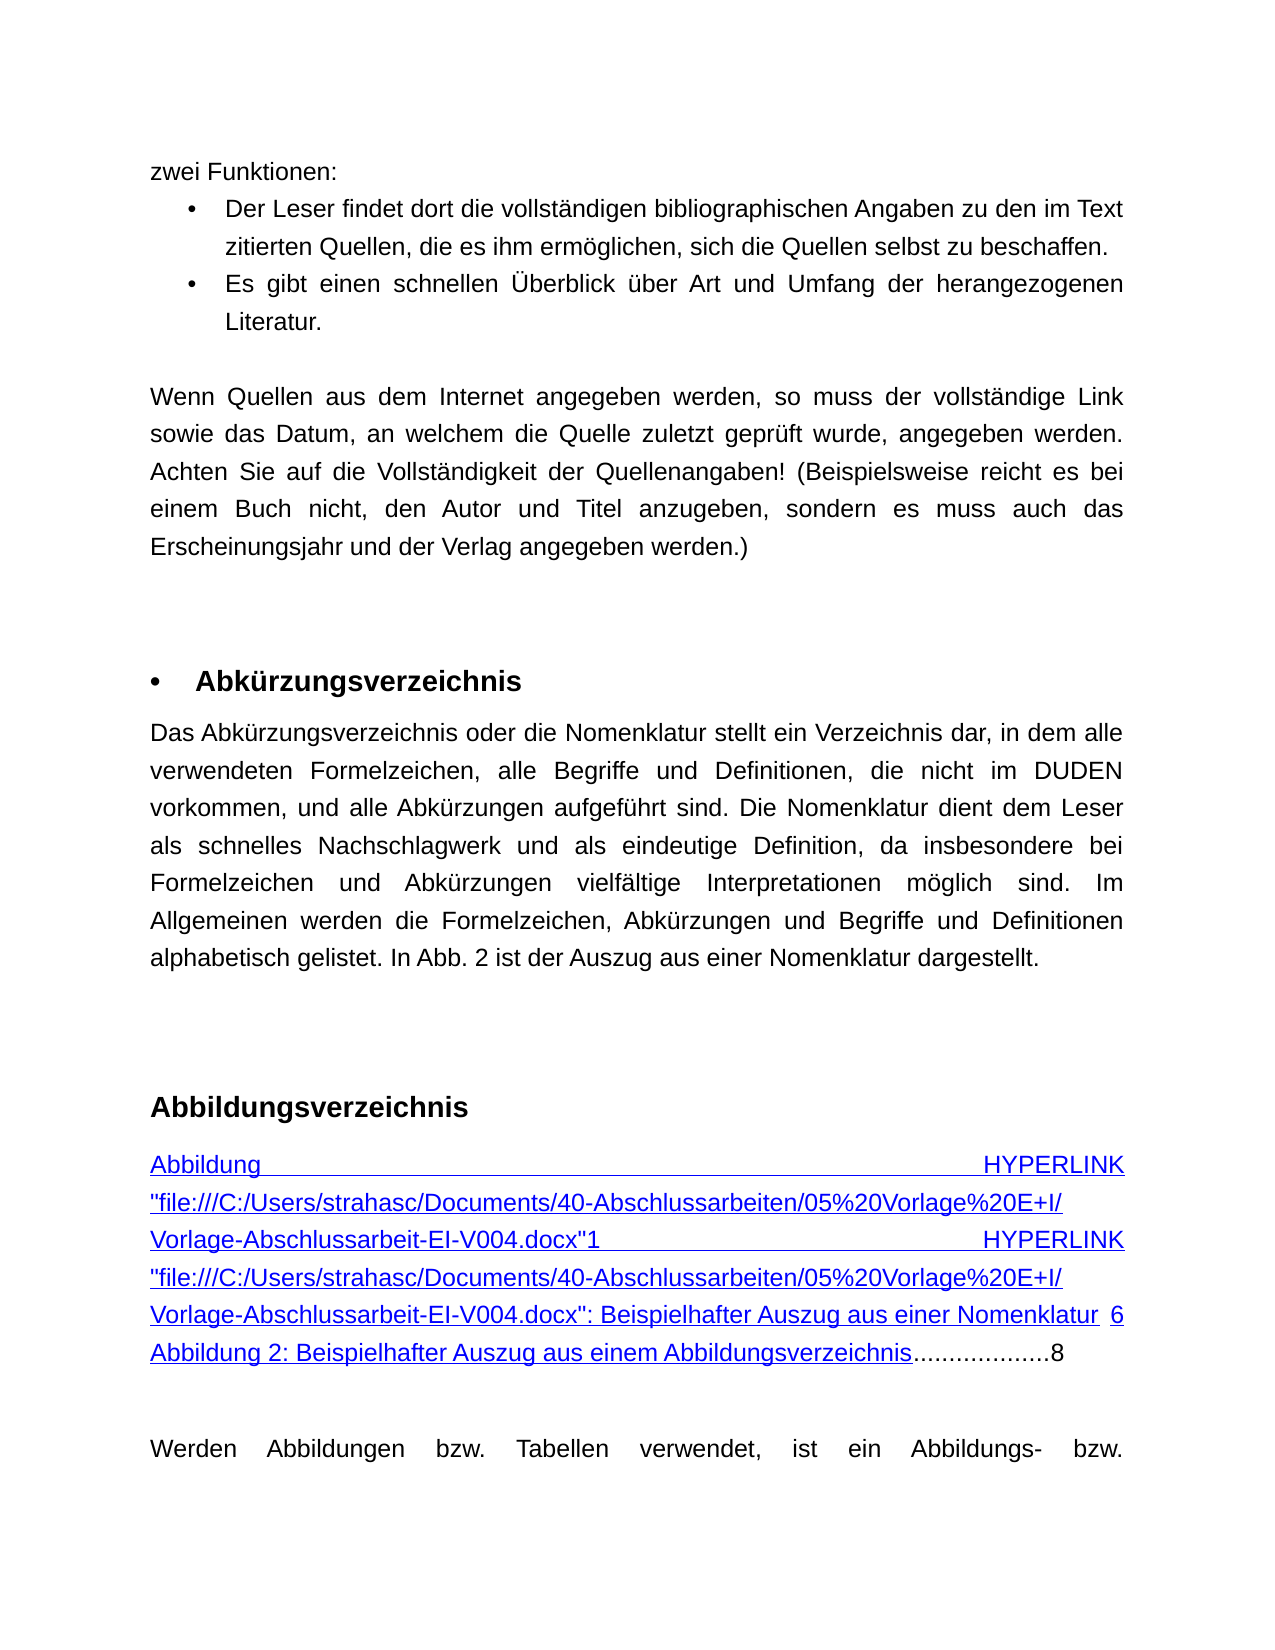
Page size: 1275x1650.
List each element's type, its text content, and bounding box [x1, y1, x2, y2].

list Es gibt einen schnellen Überblick über Art und Umfang der herangezogenen Literatur. [187, 262, 1125, 337]
text Abbildungsverzeichnis [150, 1094, 1125, 1123]
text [150, 150, 1125, 187]
list Abkürzungsverzeichnis [150, 662, 1125, 699]
text Abbildung HYPERLINK "file:///C:/Users/strahasc/Documents/40-Abschlussarbeiten/05%20Vorlage%20E+I/Vorlage-Abschlussarbeit-EI-V004.docx"1 HYPERLINK "file:///C:/Users/strahasc/Documents/40-Abschlussarbeiten/05%20Vorlage%20E+I/Vorlage-Abschlussarbeit-EI-V004.docx": Beispielhafter Auszug aus einer Nomenklatur 6 [150, 1176, 1125, 1250]
text Abbildung HYPERLINK "file:///C:/Users/strahasc/Documents/40-Abschlussarbeiten/05%20Vorlage%20E+I/Vorlage-Abschlussarbeit-EI-V004.docx"1 HYPERLINK "file:///C:/Users/strahasc/Documents/40-Abschlussarbeiten/05%20Vorlage%20E+I/Vorlage-Abschlussarbeit-EI-V004.docx": Beispielhafter Auszug aus einer Nomenklatur 6 [150, 1251, 1125, 1331]
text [150, 1427, 1125, 1464]
text Abbildung HYPERLINK "file:///C:/Users/strahasc/Documents/40-Abschlussarbeiten/05%20Vorlage%20E+I/Vorlage-Abschlussarbeit-EI-V004.docx"1 HYPERLINK "file:///C:/Users/strahasc/Documents/40-Abschlussarbeiten/05%20Vorlage%20E+I/Vorlage-Abschlussarbeit-EI-V004.docx": Beispielhafter Auszug aus einer Nomenklatur 6 [150, 1144, 1125, 1175]
text Wenn Quellen aus dem Internet angegeben werden, so muss der vollständige Link sowie das Datum, an welchem die Quelle zuletzt geprüft wurde, angegeben werden. Achten Sie auf die Vollständigkeit der Quellenangaben! (Beispielsweise reicht es bei einem Buch nicht, den Autor und Titel anzugeben, sondern es muss auch das Erscheinungsjahr und der Verlag angegeben werden.) [150, 375, 1125, 562]
text Abbildung 2: Beispielhafter Auszug aus einem Abbildungsverzeichnis 8 [150, 1331, 1125, 1369]
list Der Leser findet dort die vollständigen bibliographischen Angaben zu den im Text zitierten Quellen, die es ihm ermöglichen, sich die Quellen selbst zu beschaffen. [187, 187, 1125, 262]
text Das Abkürzungsverzeichnis oder die Nomenklatur stellt ein Verzeichnis dar, in dem alle verwendeten Formelzeichen, alle Begriffe und Definitionen, die nicht im DUDEN vorkommen, und alle Abkürzungen aufgeführt sind. Die Nomenklatur dient dem Leser als schnelles Nachschlagwerk und als eindeutige Definition, da insbesondere bei Formelzeichen und Abkürzungen vielfältige Interpretationen möglich sind. Im Allgemeinen werden die Formelzeichen, Abkürzungen und Begriffe und Definitionen alphabetisch gelistet. In Abb. 2 ist der Auszug aus einer Nomenklatur dargestellt. [150, 712, 1125, 974]
